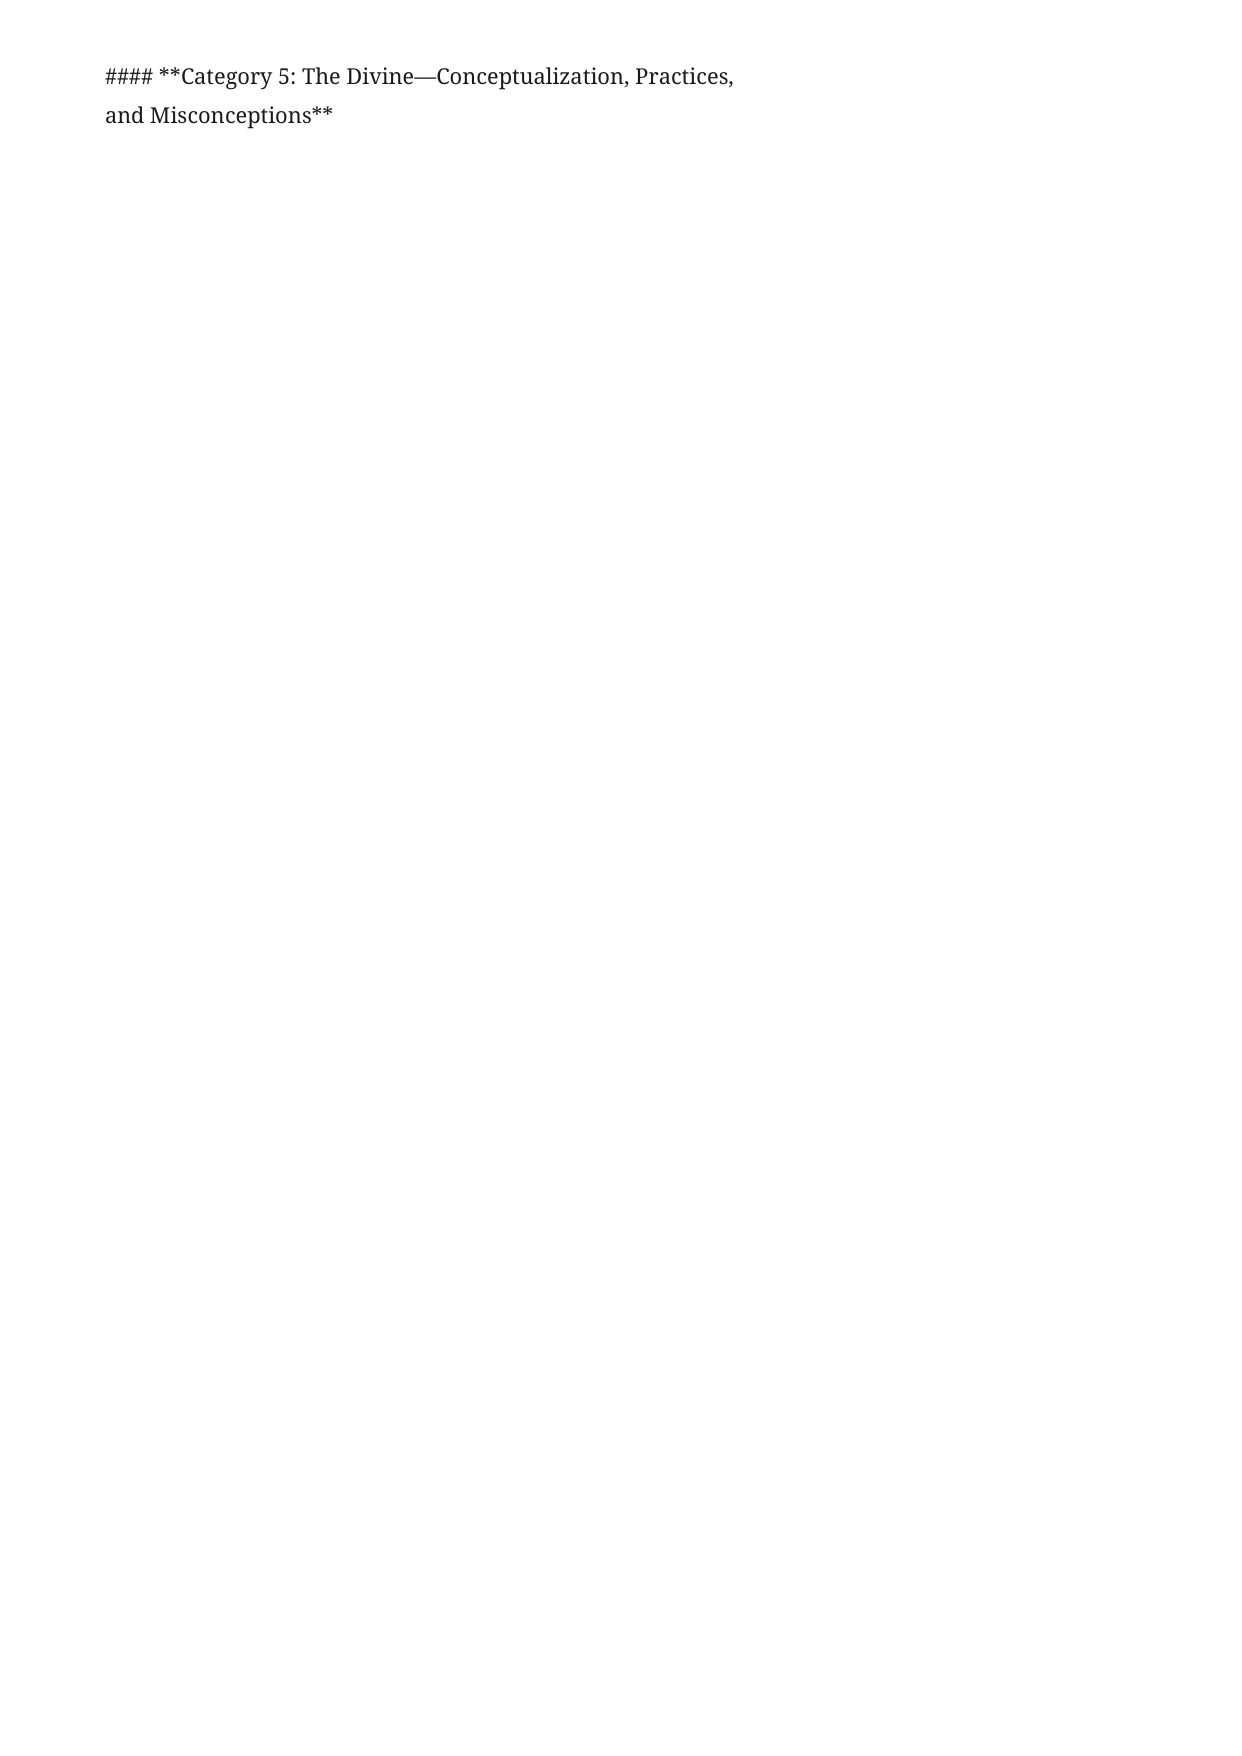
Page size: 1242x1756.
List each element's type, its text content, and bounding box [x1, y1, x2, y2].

text #### **Category 5: The Divine—Conceptualization, Practices, and Misconceptions** [105, 61, 742, 130]
